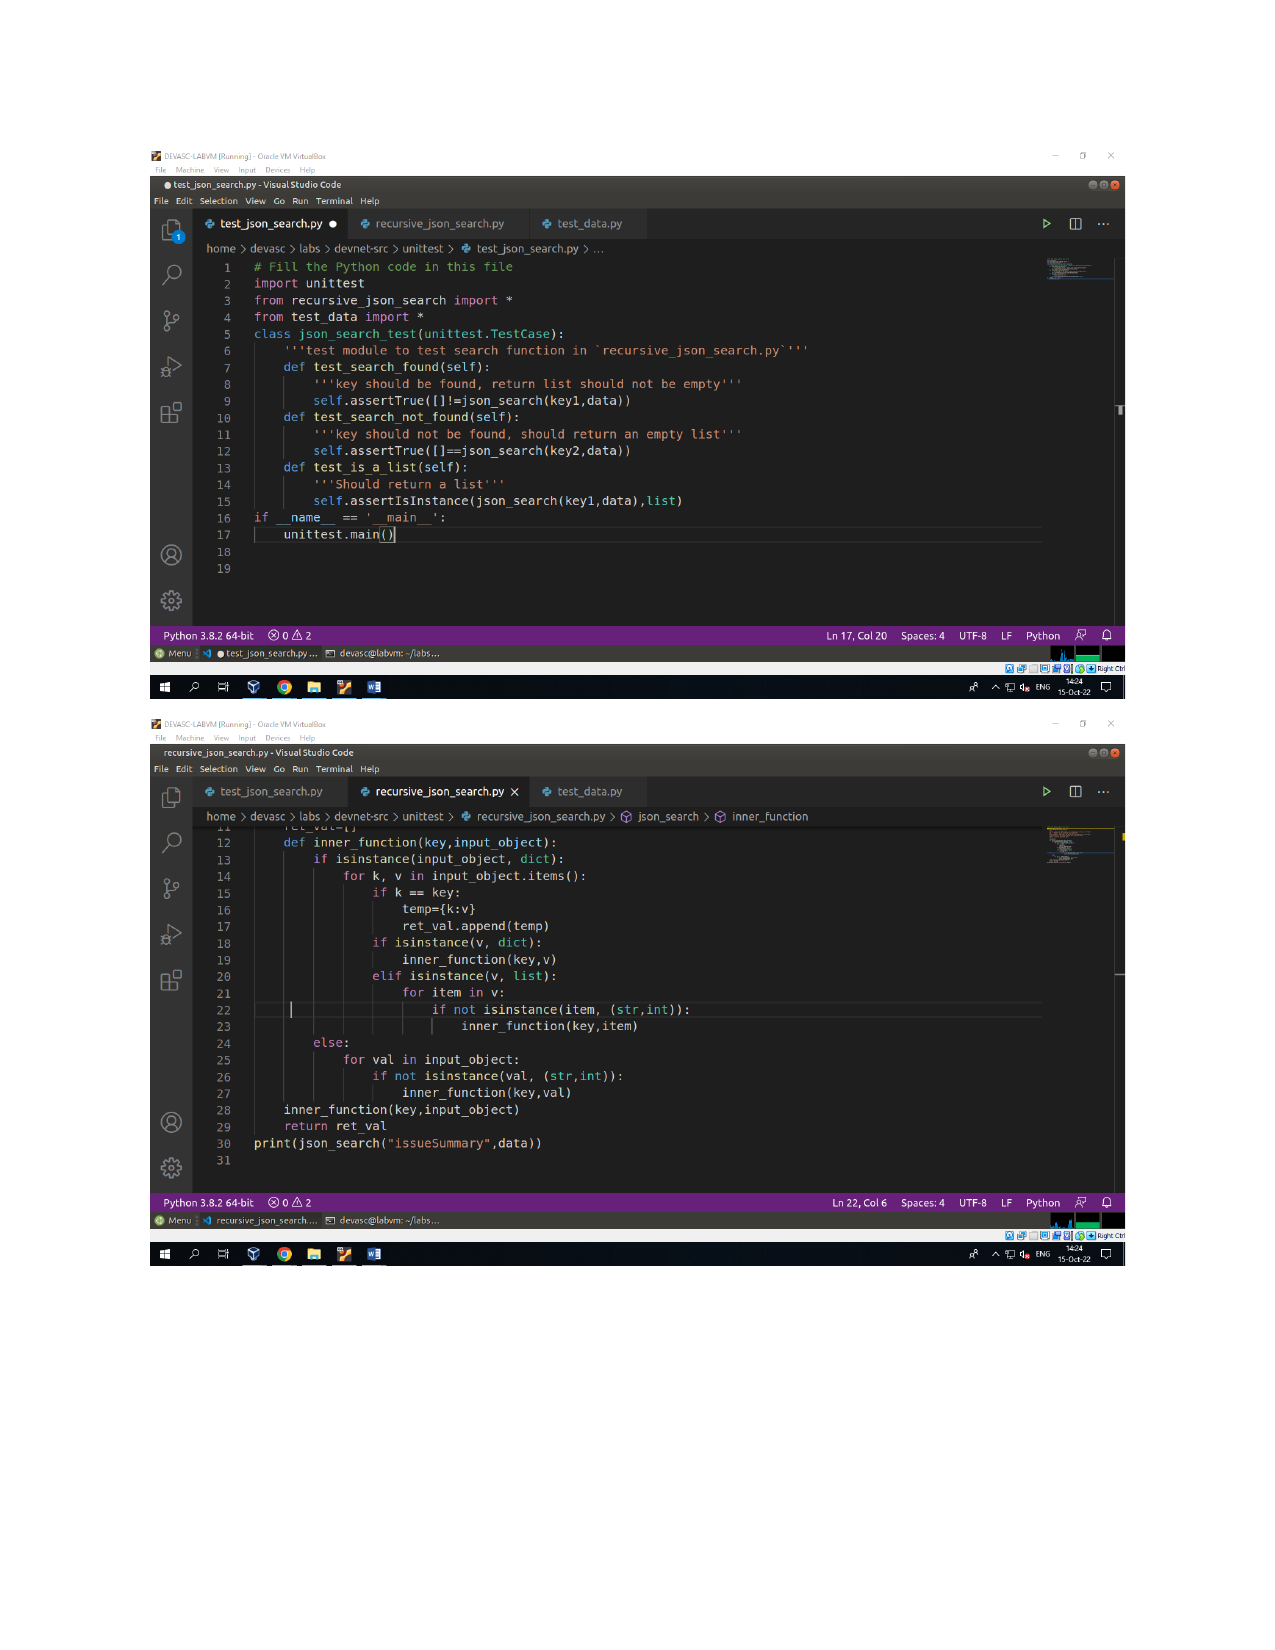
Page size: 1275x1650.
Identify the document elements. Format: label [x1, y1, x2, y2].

picture [150, 150, 1125, 699]
picture [150, 717, 1125, 1266]
